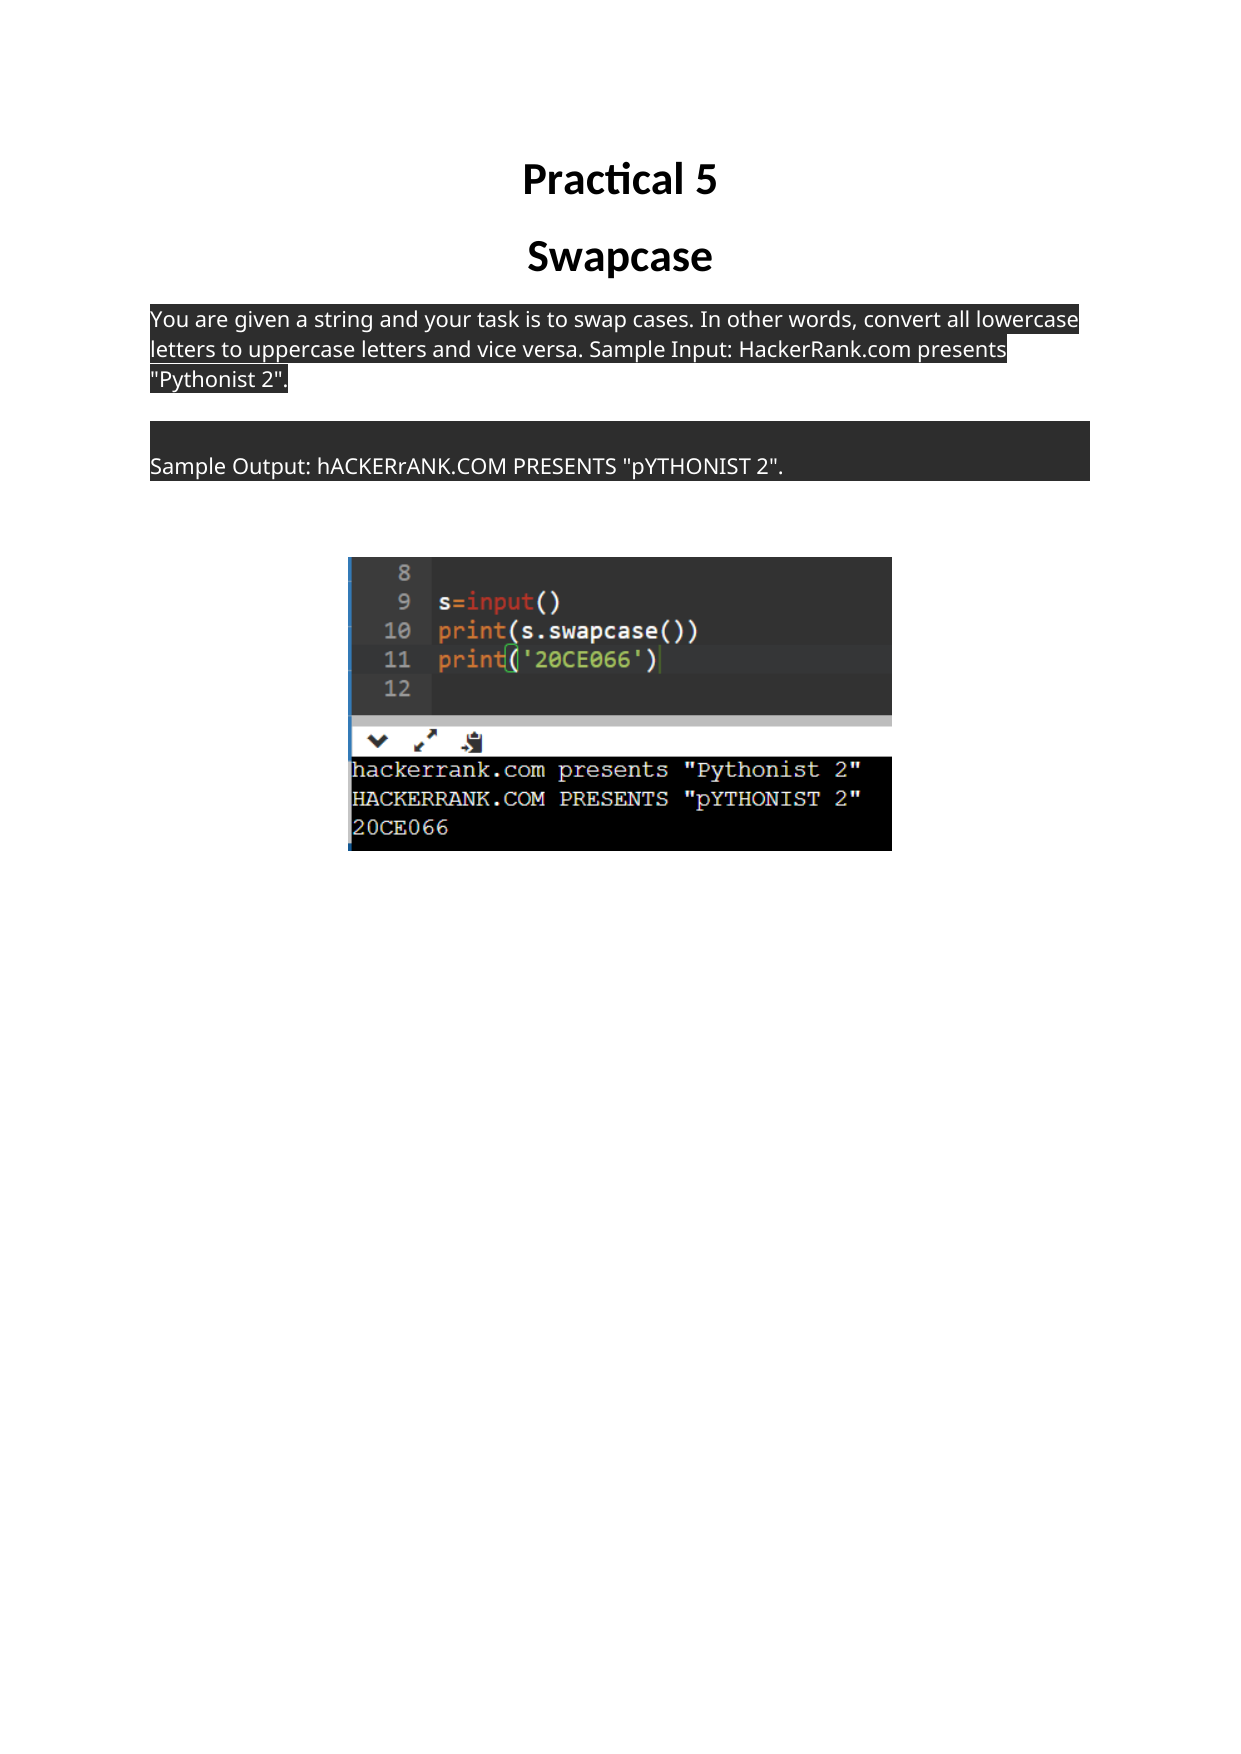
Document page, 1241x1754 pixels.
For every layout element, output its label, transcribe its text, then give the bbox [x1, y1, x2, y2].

text You are given a string and your task is to swap cases. In other words, convert all lowercase letters to uppercase letters and vice versa. Sample Input: HackerRank.com presents "Pythonist 2". [150, 304, 1090, 421]
picture [348, 557, 892, 851]
text Practical 5 [150, 150, 1090, 206]
text Sample Output: hACKERrANK.COM PRESENTS "pYTHONIST 2". [150, 451, 1090, 481]
text Swapcase [150, 227, 1090, 283]
